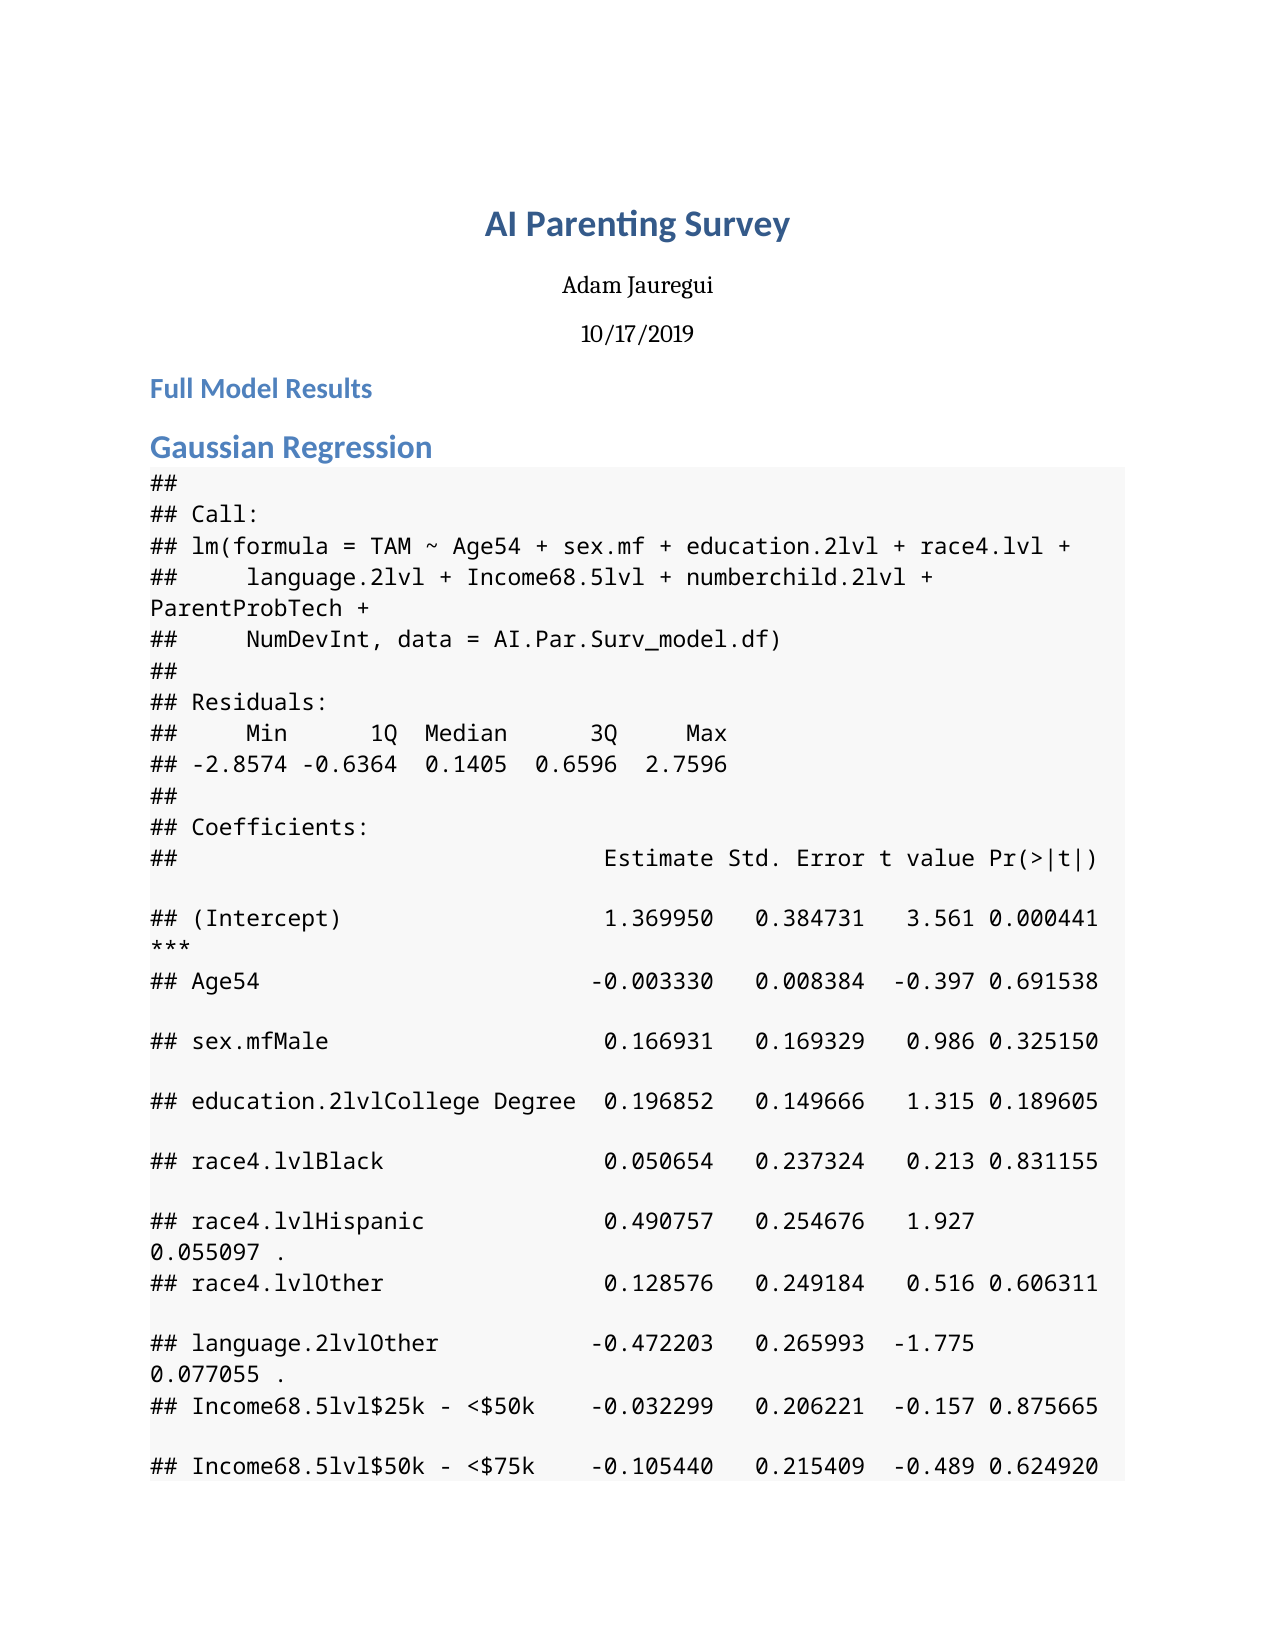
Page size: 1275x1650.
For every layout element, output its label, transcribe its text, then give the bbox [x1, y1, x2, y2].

subtitle Full Model Results [150, 370, 1125, 406]
text 10/17/2019 [150, 320, 1125, 349]
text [150, 467, 1125, 1481]
subtitle Gaussian Regression [150, 426, 1125, 467]
title AI Parenting Survey [150, 200, 1125, 246]
text Adam Jauregui [150, 271, 1125, 299]
